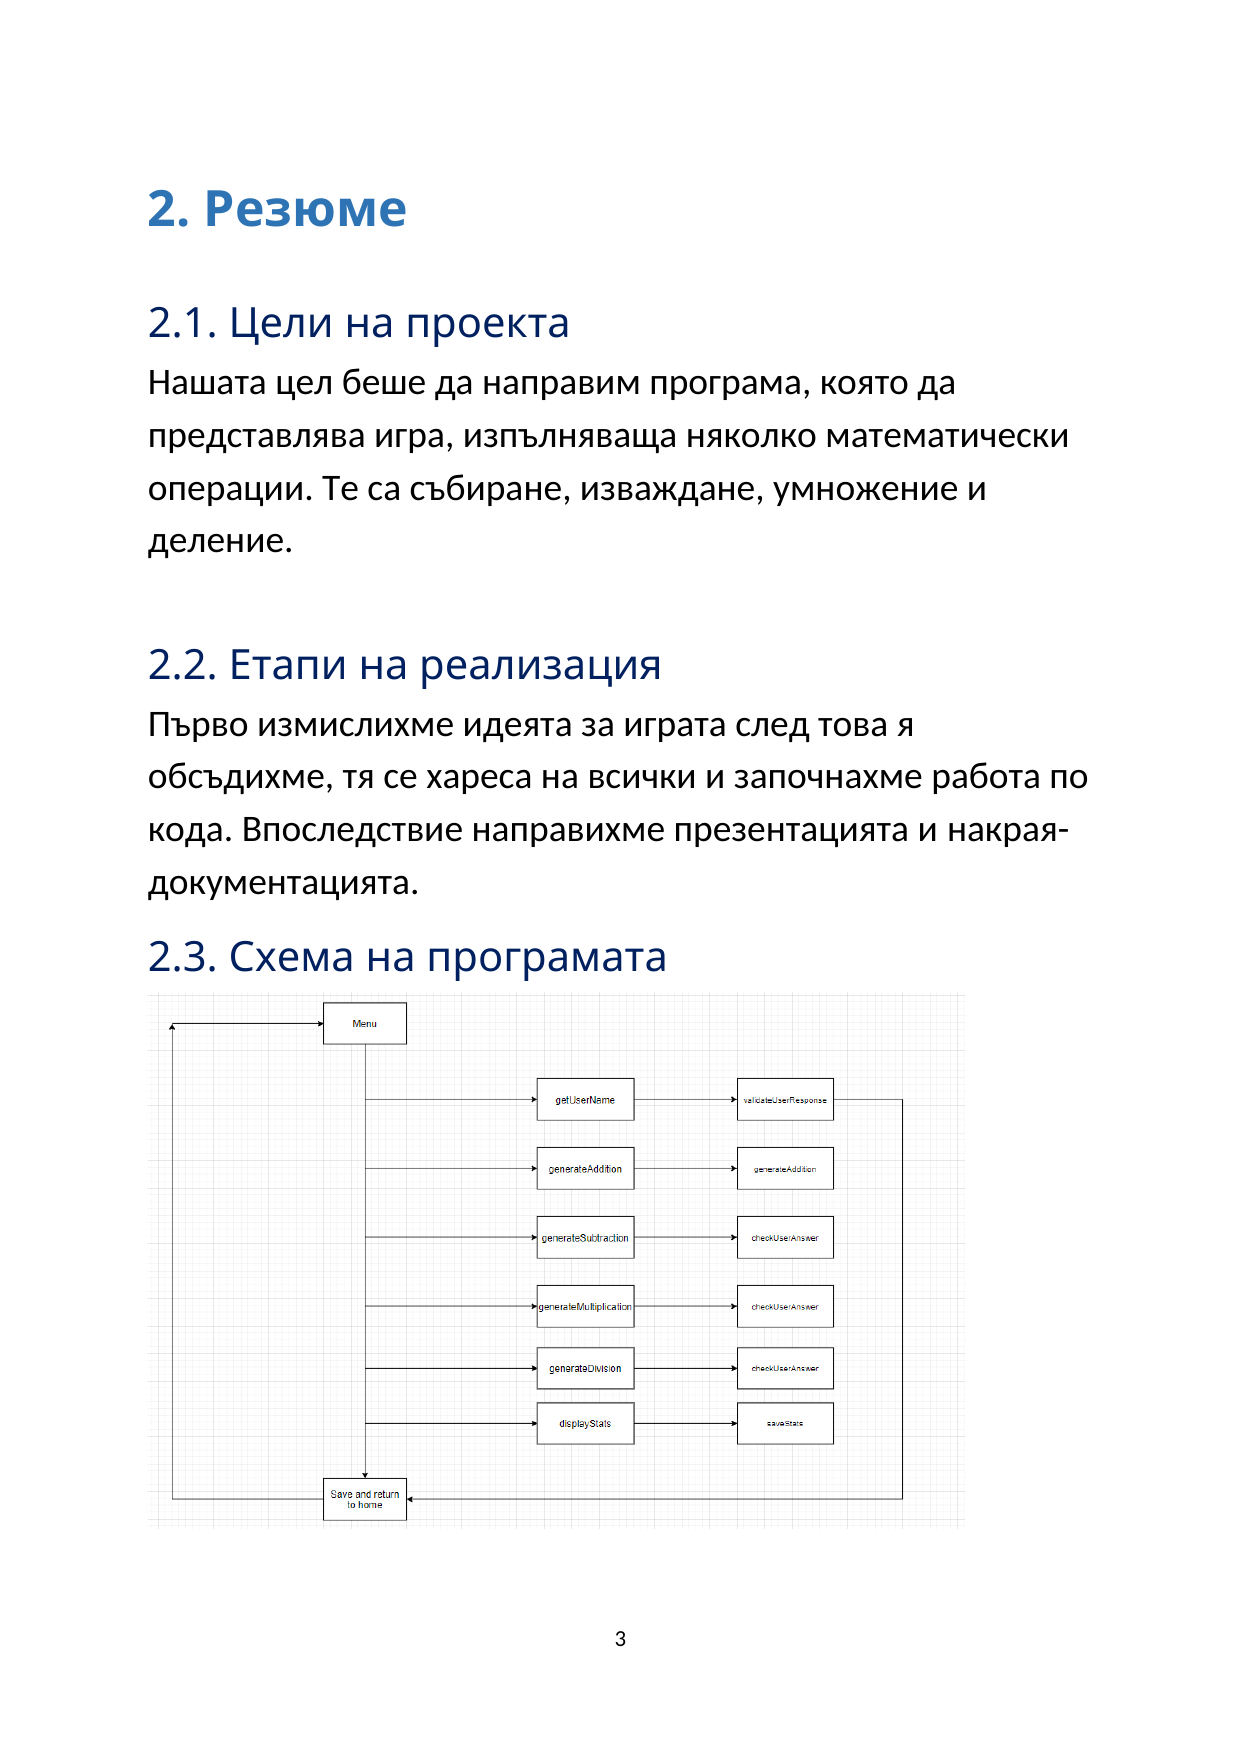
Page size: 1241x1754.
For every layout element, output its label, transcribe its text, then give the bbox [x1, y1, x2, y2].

text Първо измислихме идеята за играта след това я обсъдихме, тя се хареса на всички и започнахме работа по кода. Впоследствие направихме презентацията и накрая- документацията. [148, 700, 1093, 904]
subtitle 2.2. Етапи на реализация [148, 634, 1093, 691]
subtitle 2. Резюме [148, 173, 1093, 241]
text Нашата цел беше да направим програма, която да представлява игра, изпълняваща няколко математически операции. Те са събиране, изваждане, умножение и деление. [148, 358, 1093, 562]
subtitle 2.1. Цели на проекта [148, 293, 1093, 350]
subtitle 2.3. Схема на програмата [148, 927, 1093, 984]
picture [147, 992, 965, 1529]
